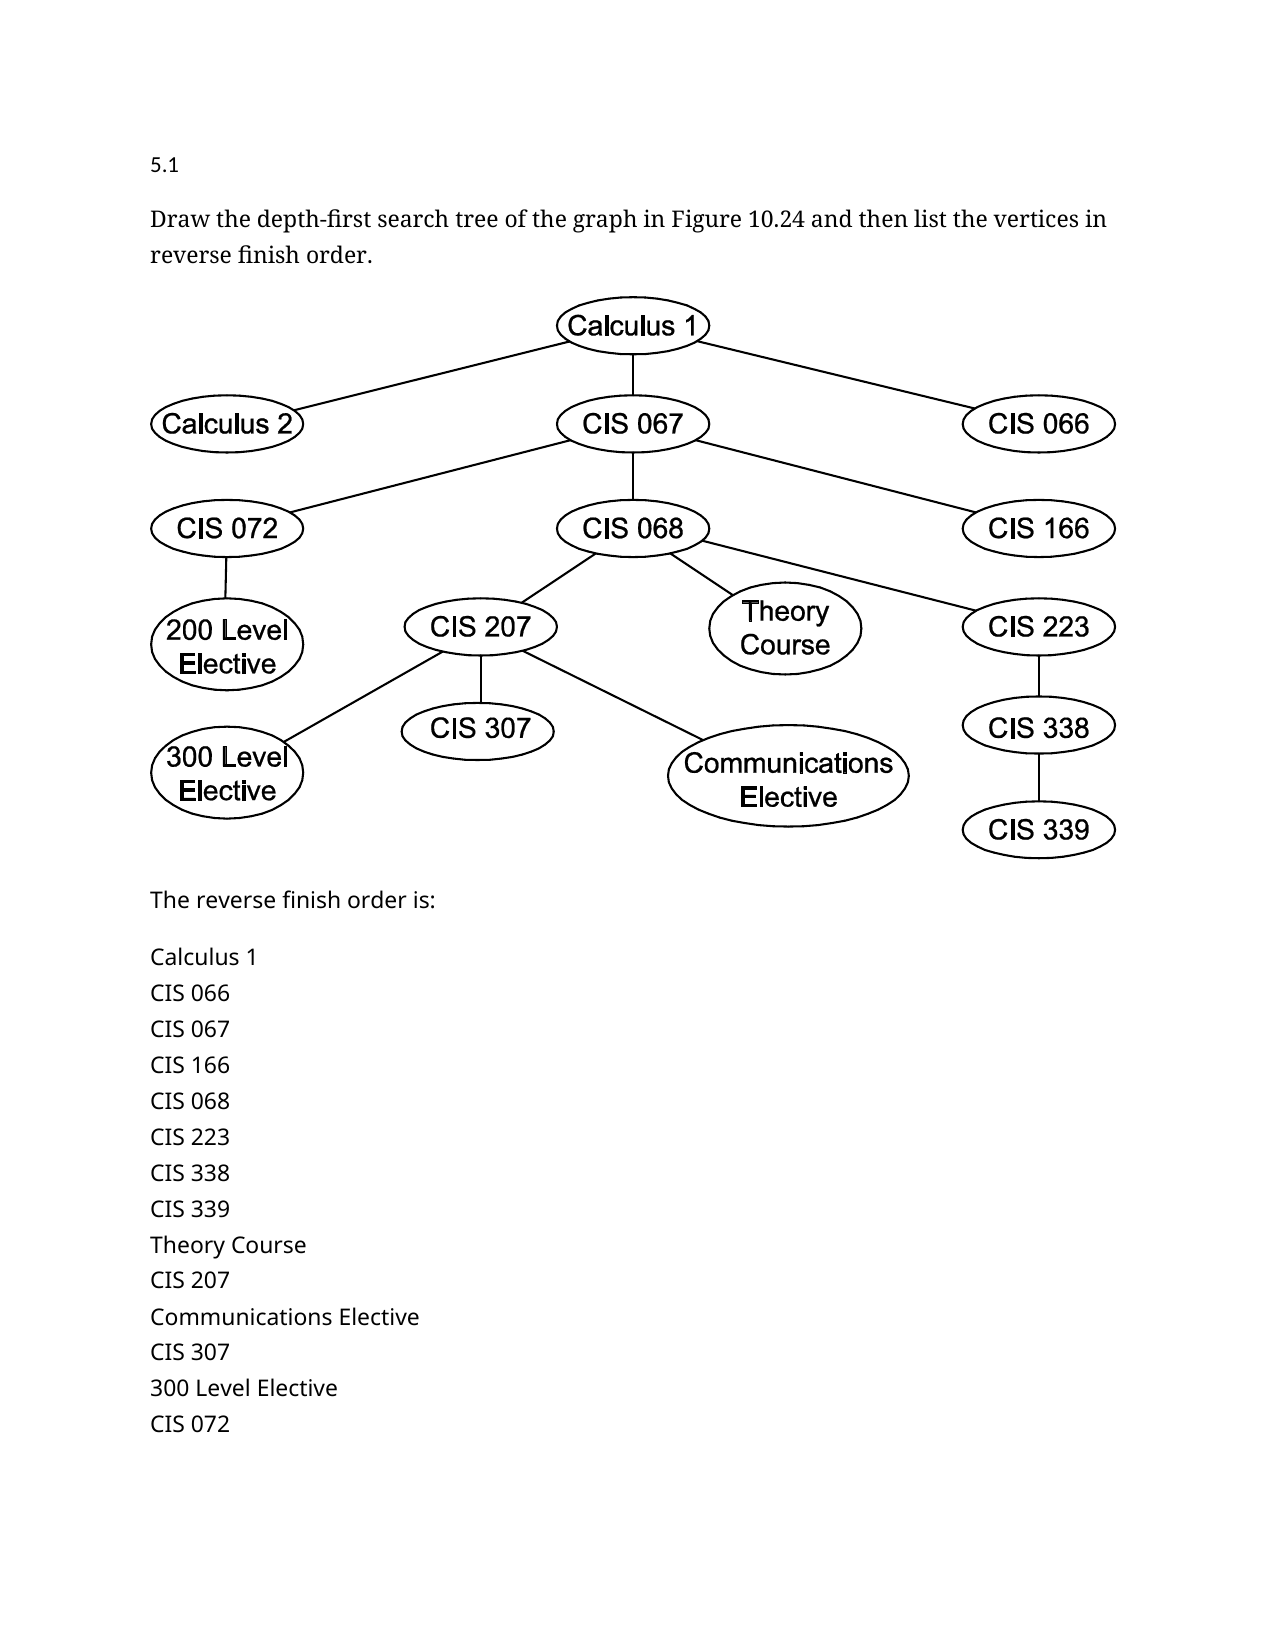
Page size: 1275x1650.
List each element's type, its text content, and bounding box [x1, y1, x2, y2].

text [150, 941, 1125, 1439]
text 5.1 [150, 150, 1125, 178]
text Draw the depth-first search tree of the graph in Figure 10.24 and then list the vertices in reverse finish order. [150, 203, 1125, 270]
text The reverse finish order is: [150, 884, 1125, 916]
